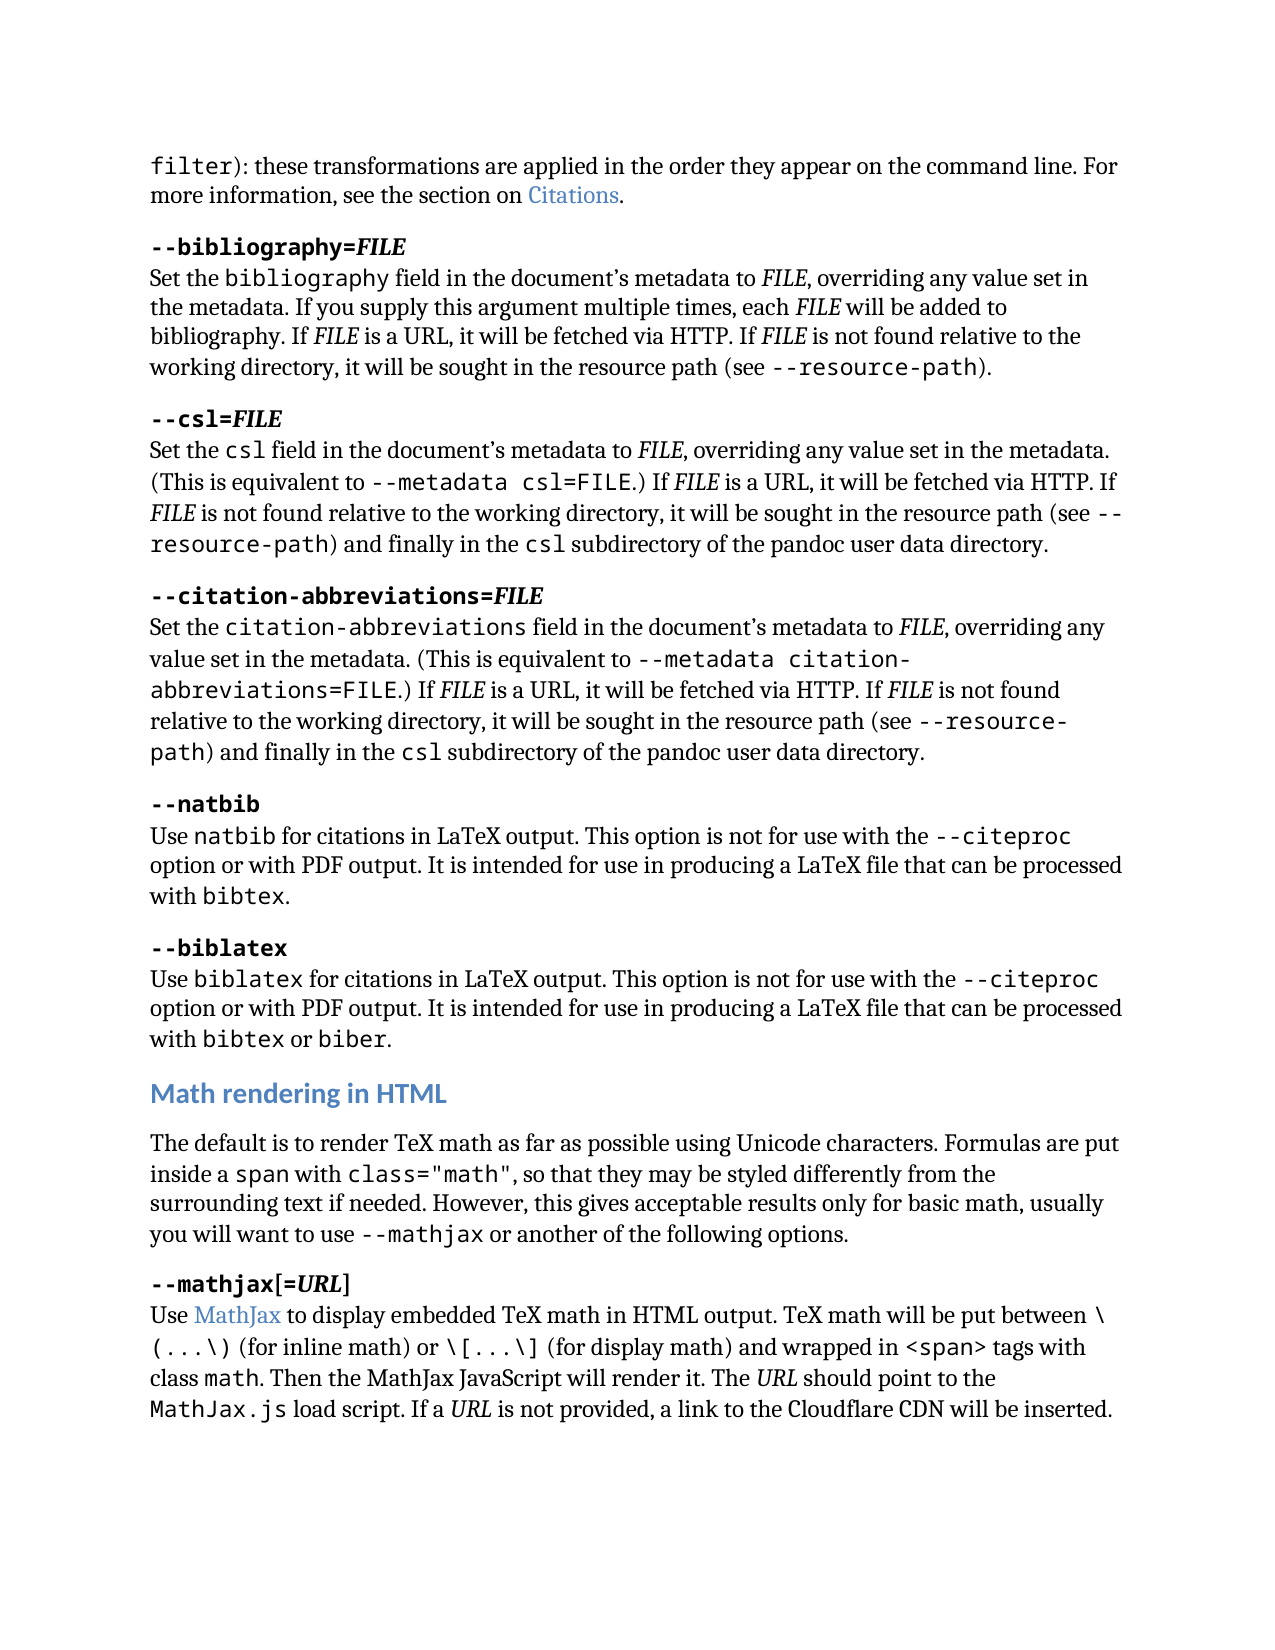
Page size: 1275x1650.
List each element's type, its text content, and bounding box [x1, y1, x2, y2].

text Use natbib for citations in LaTeX output. This option is not for use with the --citeproc option or with PDF output. It is intended for use in producing a LaTeX file that can be processed with bibtex. [150, 819, 1125, 911]
text --natbib [150, 788, 1125, 819]
text --biblatex [150, 932, 1125, 963]
text The default is to render TeX math as far as possible using Unicode characters. Formulas are put inside a span with class="math", so that they may be styled differently from the surrounding text if needed. However, this gives acceptable results only for basic math, usually you will want to use --mathjax or another of the following options. [150, 1129, 1125, 1249]
text Use MathJax to display embedded TeX math in HTML output. TeX math will be put between \(...\) (for inline math) or \[...\] (for display math) and wrapped in <span> tags with class math. Then the MathJax JavaScript will render it. The URL should point to the MathJax.js load script. If a URL is not provided, a link to the Cloudflare CDN will be inserted. [150, 1299, 1125, 1424]
text Use biblatex for citations in LaTeX output. This option is not for use with the --citeproc option or with PDF output. It is intended for use in producing a LaTeX file that can be processed with bibtex or biber. [150, 963, 1125, 1054]
text --bibliography=FILE [150, 231, 1125, 262]
text --csl=FILE [150, 403, 1125, 434]
text --citation-abbreviations=FILE [150, 580, 1125, 611]
subtitle Math rendering in HTML [150, 1075, 1125, 1111]
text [150, 150, 1125, 210]
text Set the bibliography field in the document’s metadata to FILE, overriding any value set in the metadata. If you supply this argument multiple times, each FILE will be added to bibliography. If FILE is a URL, it will be fetched via HTTP. If FILE is not found relative to the working directory, it will be sought in the resource path (see --resource-path). [150, 262, 1125, 382]
text Set the citation-abbreviations field in the document’s metadata to FILE, overriding any value set in the metadata. (This is equivalent to --metadata citation-abbreviations=FILE.) If FILE is a URL, it will be fetched via HTTP. If FILE is not found relative to the working directory, it will be sought in the resource path (see --resource-path) and finally in the csl subdirectory of the pandoc user data directory. [150, 611, 1125, 767]
text --mathjax[=URL] [150, 1268, 1125, 1299]
text Set the csl field in the document’s metadata to FILE, overriding any value set in the metadata. (This is equivalent to --metadata csl=FILE.) If FILE is a URL, it will be fetched via HTTP. If FILE is not found relative to the working directory, it will be sought in the resource path (see --resource-path) and finally in the csl subdirectory of the pandoc user data directory. [150, 434, 1125, 559]
